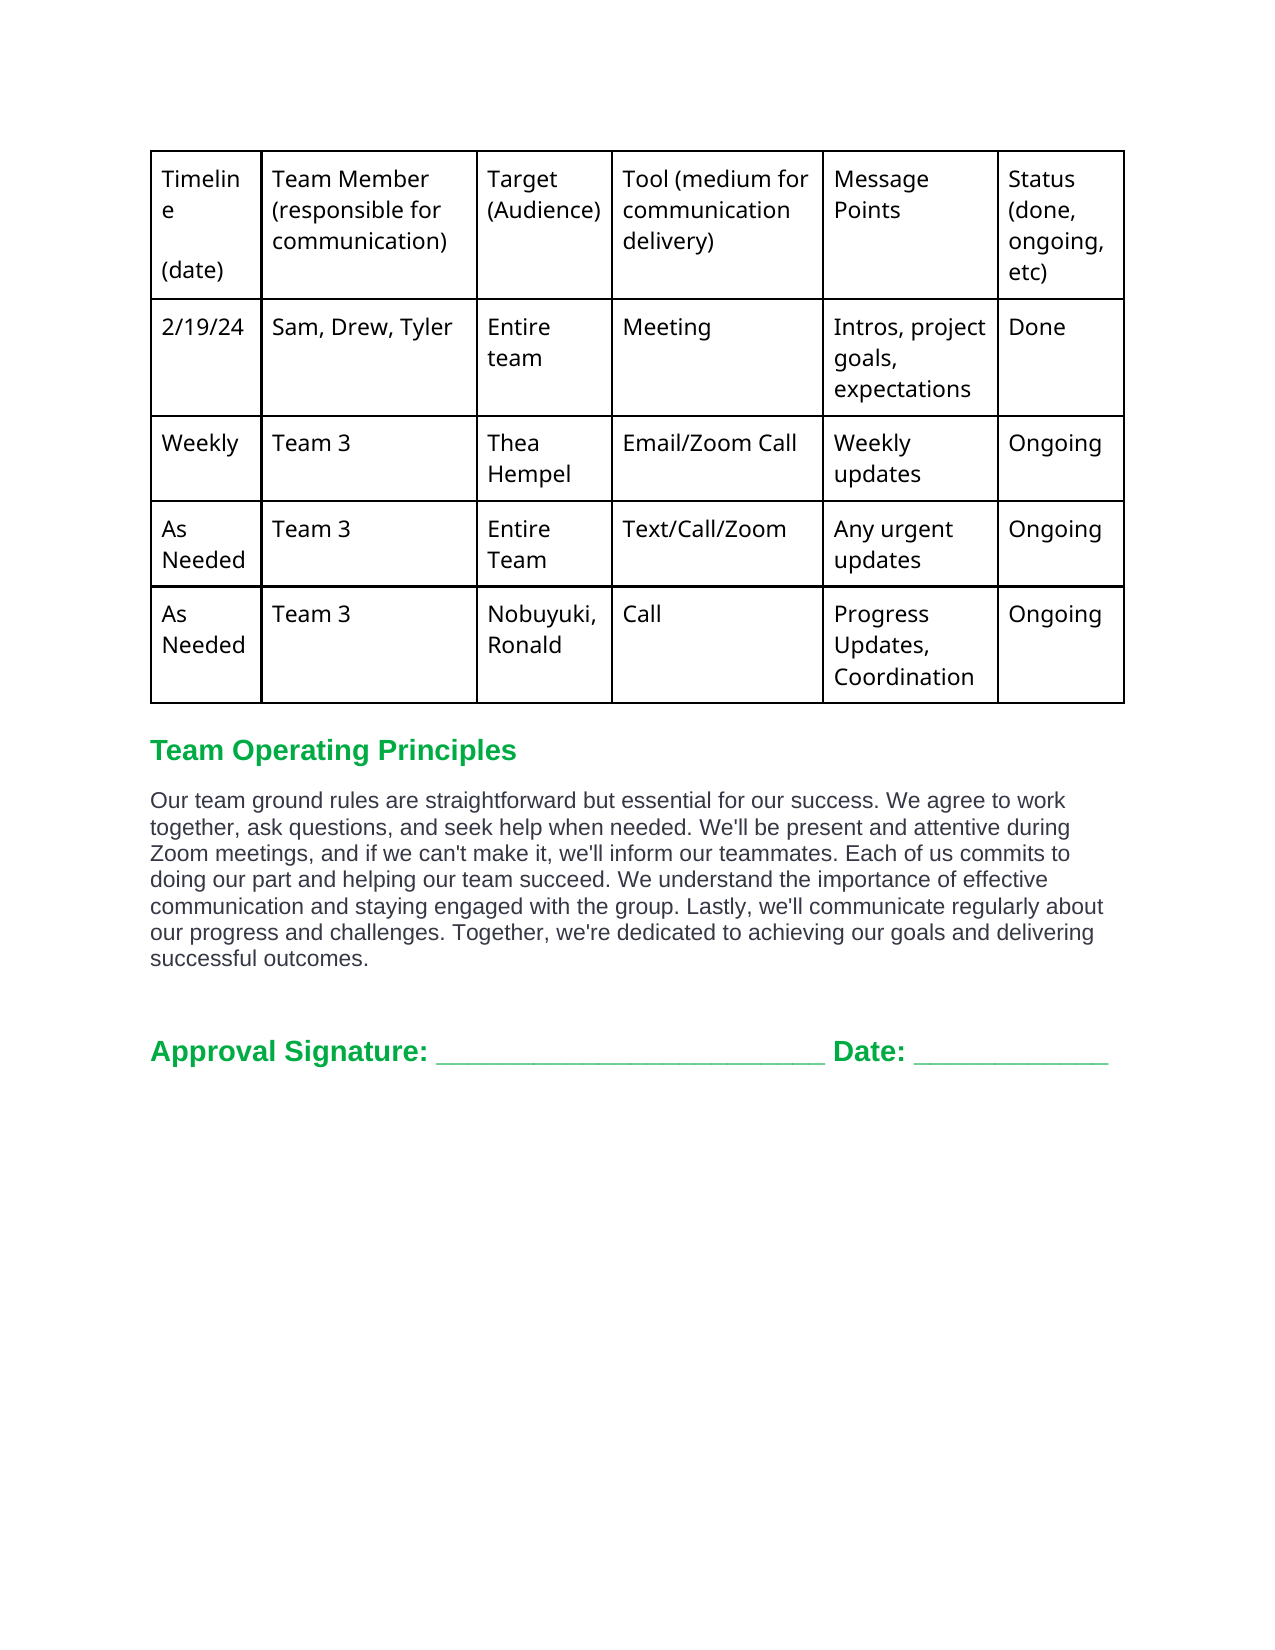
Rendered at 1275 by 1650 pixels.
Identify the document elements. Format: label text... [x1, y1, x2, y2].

table_cell Done [999, 300, 1123, 414]
table_cell Nobuyuki, Ronald [478, 588, 611, 702]
table_cell 2/19/24 [152, 300, 260, 414]
table_cell Team 3 [263, 502, 476, 585]
table_cell Entire Team [478, 502, 611, 585]
table_cell Meeting [613, 300, 822, 414]
table_cell Weekly updates [824, 417, 997, 500]
table_cell Progress Updates, Coordination [824, 588, 997, 702]
table_cell Text/Call/Zoom [613, 502, 822, 585]
table_cell As Needed [152, 588, 260, 702]
table_cell Any urgent updates [824, 502, 997, 585]
table_cell Ongoing [999, 417, 1123, 500]
text Team Operating Principles [150, 733, 1125, 766]
table_cell Ongoing [999, 502, 1123, 585]
table_cell Target (Audience) [478, 152, 611, 298]
table_cell Timeline (date) [152, 152, 260, 298]
table_cell Email/Zoom Call [613, 417, 822, 500]
table_cell As Needed [152, 502, 260, 585]
table_cell Call [613, 588, 822, 702]
table_cell Message Points [824, 152, 997, 298]
table_cell Thea Hempel [478, 417, 611, 500]
table_cell Team Member (responsible for communication) [263, 152, 476, 298]
table_cell Ongoing [999, 588, 1123, 702]
table_cell Weekly [152, 417, 260, 500]
table_cell Intros, project goals, expectations [824, 300, 997, 414]
table_cell Status (done, ongoing, etc) [999, 152, 1123, 298]
table_cell Team 3 [263, 588, 476, 702]
table_cell Sam, Drew, Tyler [263, 300, 476, 414]
table_cell Tool (medium for communication delivery) [613, 152, 822, 298]
text Our team ground rules are straightforward but essential for our success. We agree to work together, ask questions, and seek help when needed. We'll be present and attentive during Zoom meetings, and if we can't make it, we'll inform our teammates. Each of us commits to doing our part and helping our team succeed. We understand the importance of effective communication and staying engaged with the group. Lastly, we'll communicate regularly about our progress and challenges. Together, we're dedicated to achieving our goals and delivering successful outcomes. [150, 787, 1125, 972]
table_cell Entire team [478, 300, 611, 414]
table_cell Team 3 [263, 417, 476, 500]
text Approval Signature: ________________________ Date: ____________ [150, 1034, 1125, 1067]
